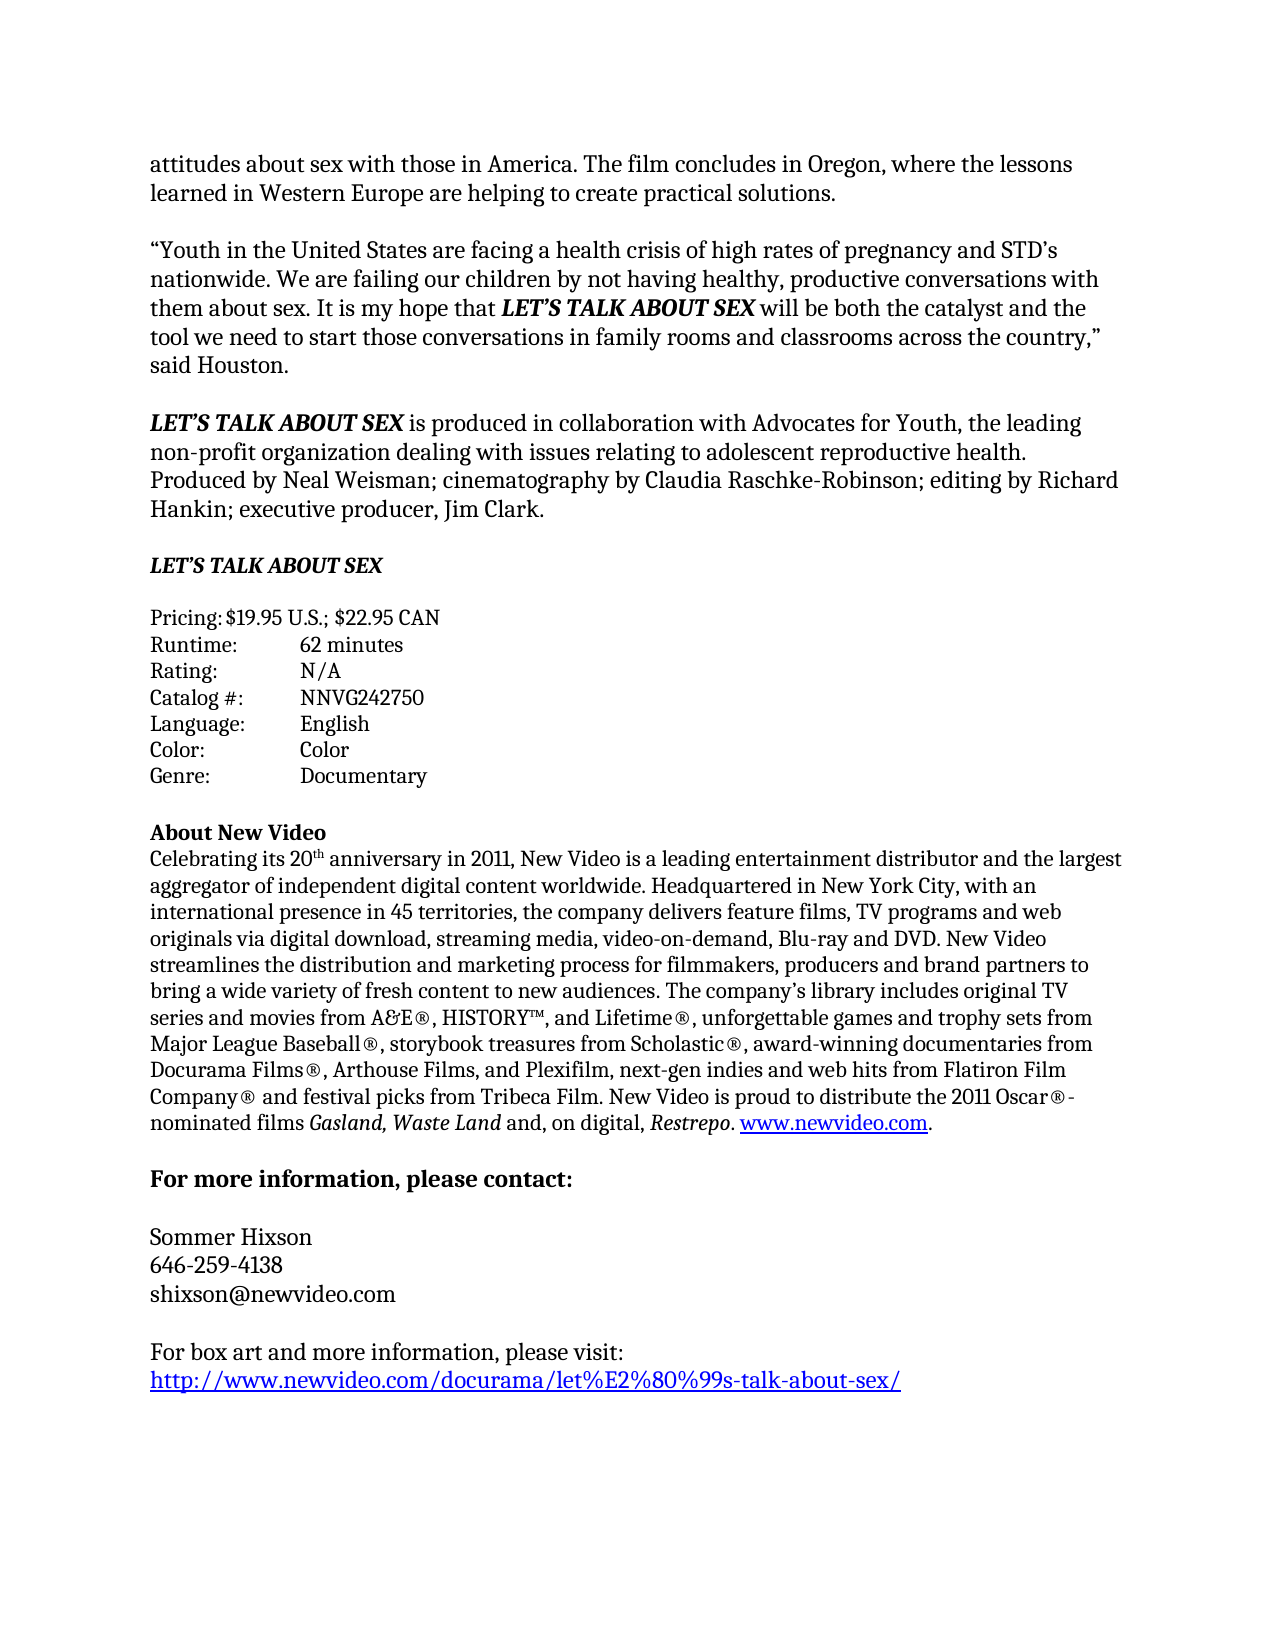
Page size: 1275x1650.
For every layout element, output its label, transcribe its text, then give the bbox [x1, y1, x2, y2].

text LET’S TALK ABOUT SEX [150, 552, 1125, 579]
text Language: English [150, 711, 1125, 737]
text Celebrating its 20th anniversary in 2011, New Video is a leading entertainment distributor and the largest aggregator of independent digital content worldwide. Headquartered in New York City, with an international presence in 45 territories, the company delivers feature films, TV programs and web originals via digital download, streaming media, video-on-demand, Blu-ray and DVD. New Video streamlines the distribution and marketing process for filmmakers, producers and brand partners to bring a wide variety of fresh content to new audiences. The company’s library includes original TV series and movies from A&E®, HISTORY™, and Lifetime®, unforgettable games and trophy sets from Major League Baseball®, storybook treasures from Scholastic®, award-winning documentaries from Docurama Films®, Arthouse Films, and Plexifilm, next-gen indies and web hits from Flatiron Film Company® and festival picks from Tribeca Film. New Video is proud to distribute the 2011 Oscar®-nominated films Gasland, Waste Land and, on digital, Restrepo. www.newvideo.com. [150, 846, 1125, 1136]
text Pricing: $19.95 U.S.; $22.95 CAN [150, 605, 1125, 632]
text Catalog #: NNVG242750 [150, 684, 1125, 711]
text 646-259-4138 [150, 1251, 1125, 1280]
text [150, 150, 1125, 207]
text Color: Color [150, 737, 1125, 763]
text http://www.newvideo.com/docurama/let%E2%80%99s-talk-about-sex/ [150, 1366, 1125, 1395]
text Runtime: 62 minutes [150, 632, 1125, 658]
text About New Video [150, 820, 1125, 846]
text Rating: N/A [150, 658, 1125, 684]
text “Youth in the United States are facing a health crisis of high rates of pregnancy and STD’s nationwide. We are failing our children by not having healthy, productive conversations with them about sex. It is my hope that LET’S TALK ABOUT SEX will be both the catalyst and the tool we need to start those conversations in family rooms and classrooms across the country,” said Houston. [150, 236, 1125, 380]
text For more information, please contact: [150, 1165, 1125, 1194]
text LET’S TALK ABOUT SEX is produced in collaboration with Advocates for Youth, the leading non-profit organization dealing with issues relating to adolescent reproductive health. Produced by Neal Weisman; cinematography by Claudia Raschke-Robinson; editing by Richard Hankin; executive producer, Jim Clark. [150, 409, 1125, 524]
text Sommer Hixson [150, 1222, 1125, 1251]
text For box art and more information, please visit: [150, 1337, 1125, 1366]
text Genre: Documentary [150, 763, 1125, 790]
text shixson@newvideo.com [150, 1280, 1125, 1309]
